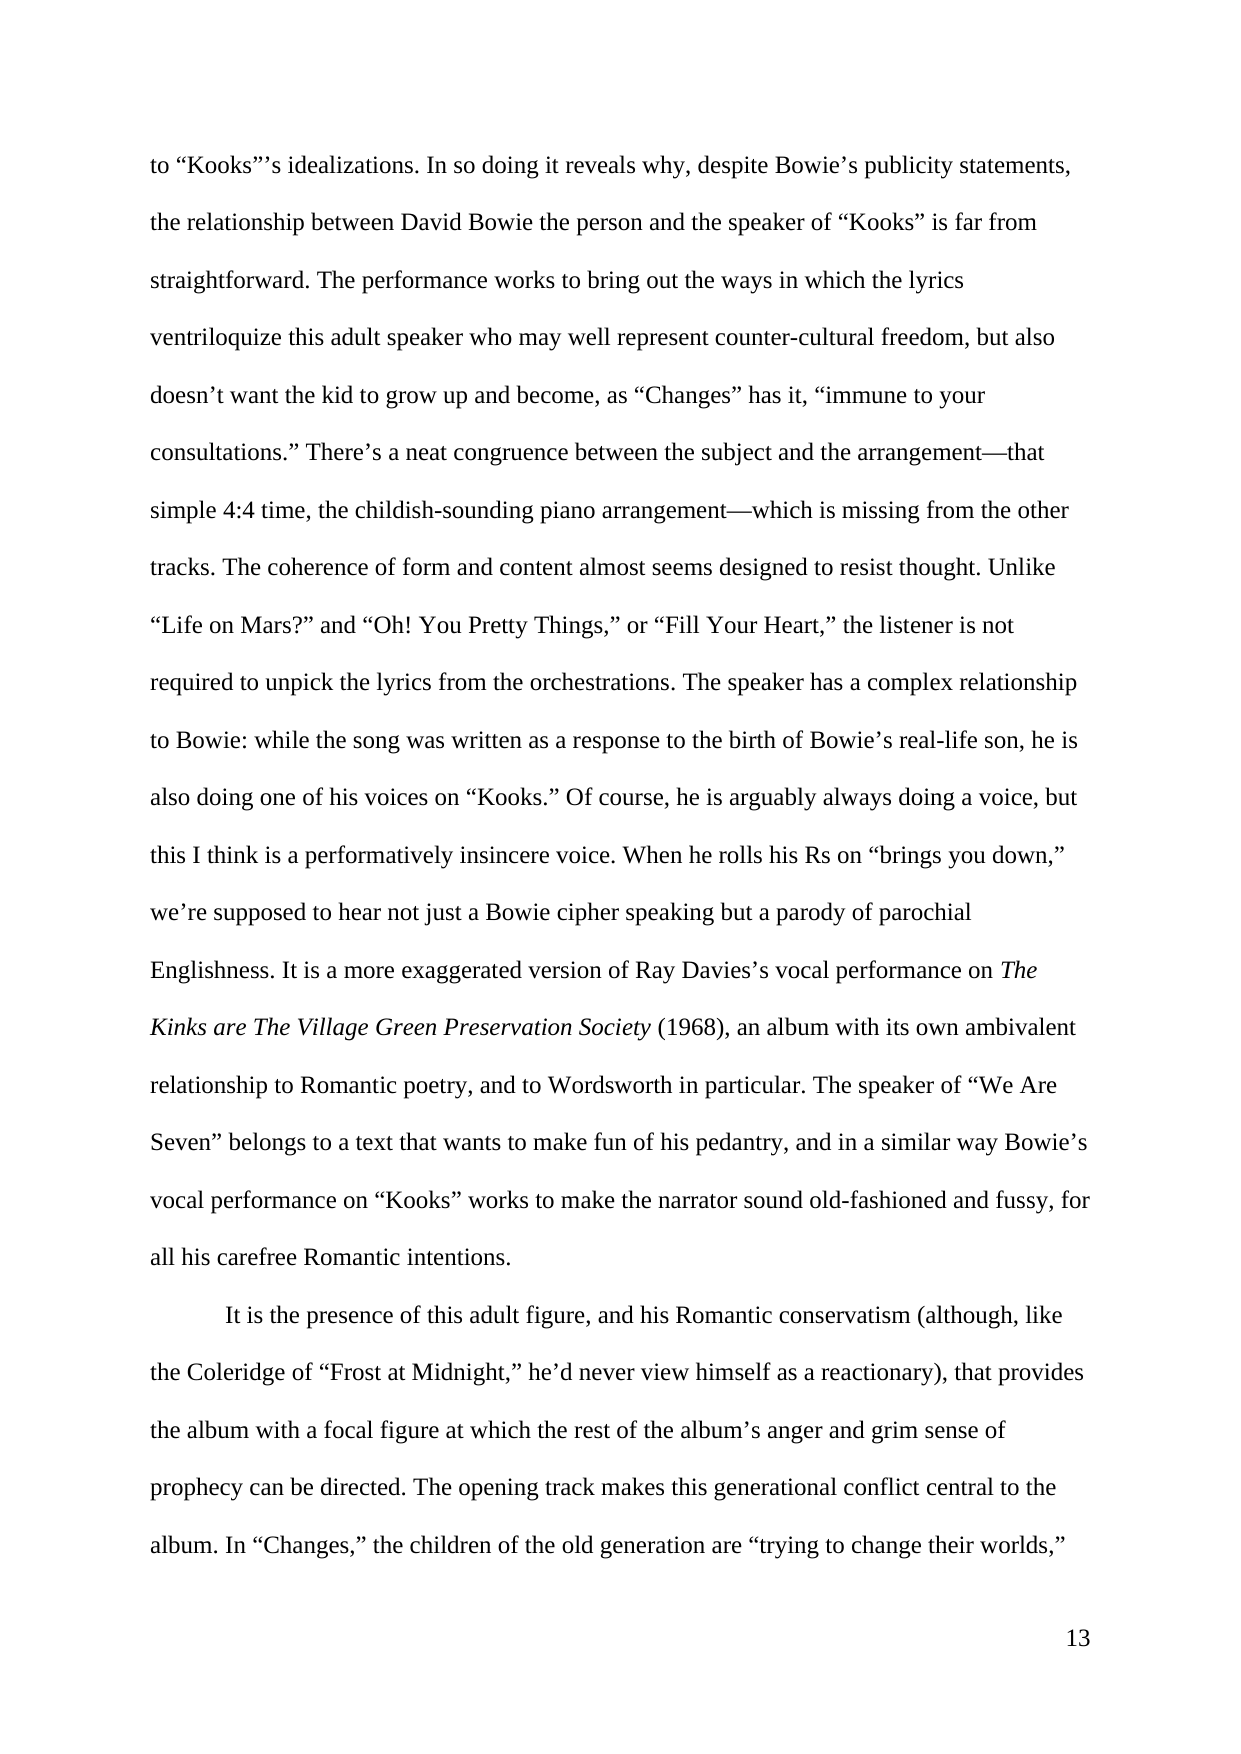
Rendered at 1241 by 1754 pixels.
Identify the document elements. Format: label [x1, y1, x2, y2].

text [150, 150, 1090, 1271]
text [150, 1300, 1090, 1559]
